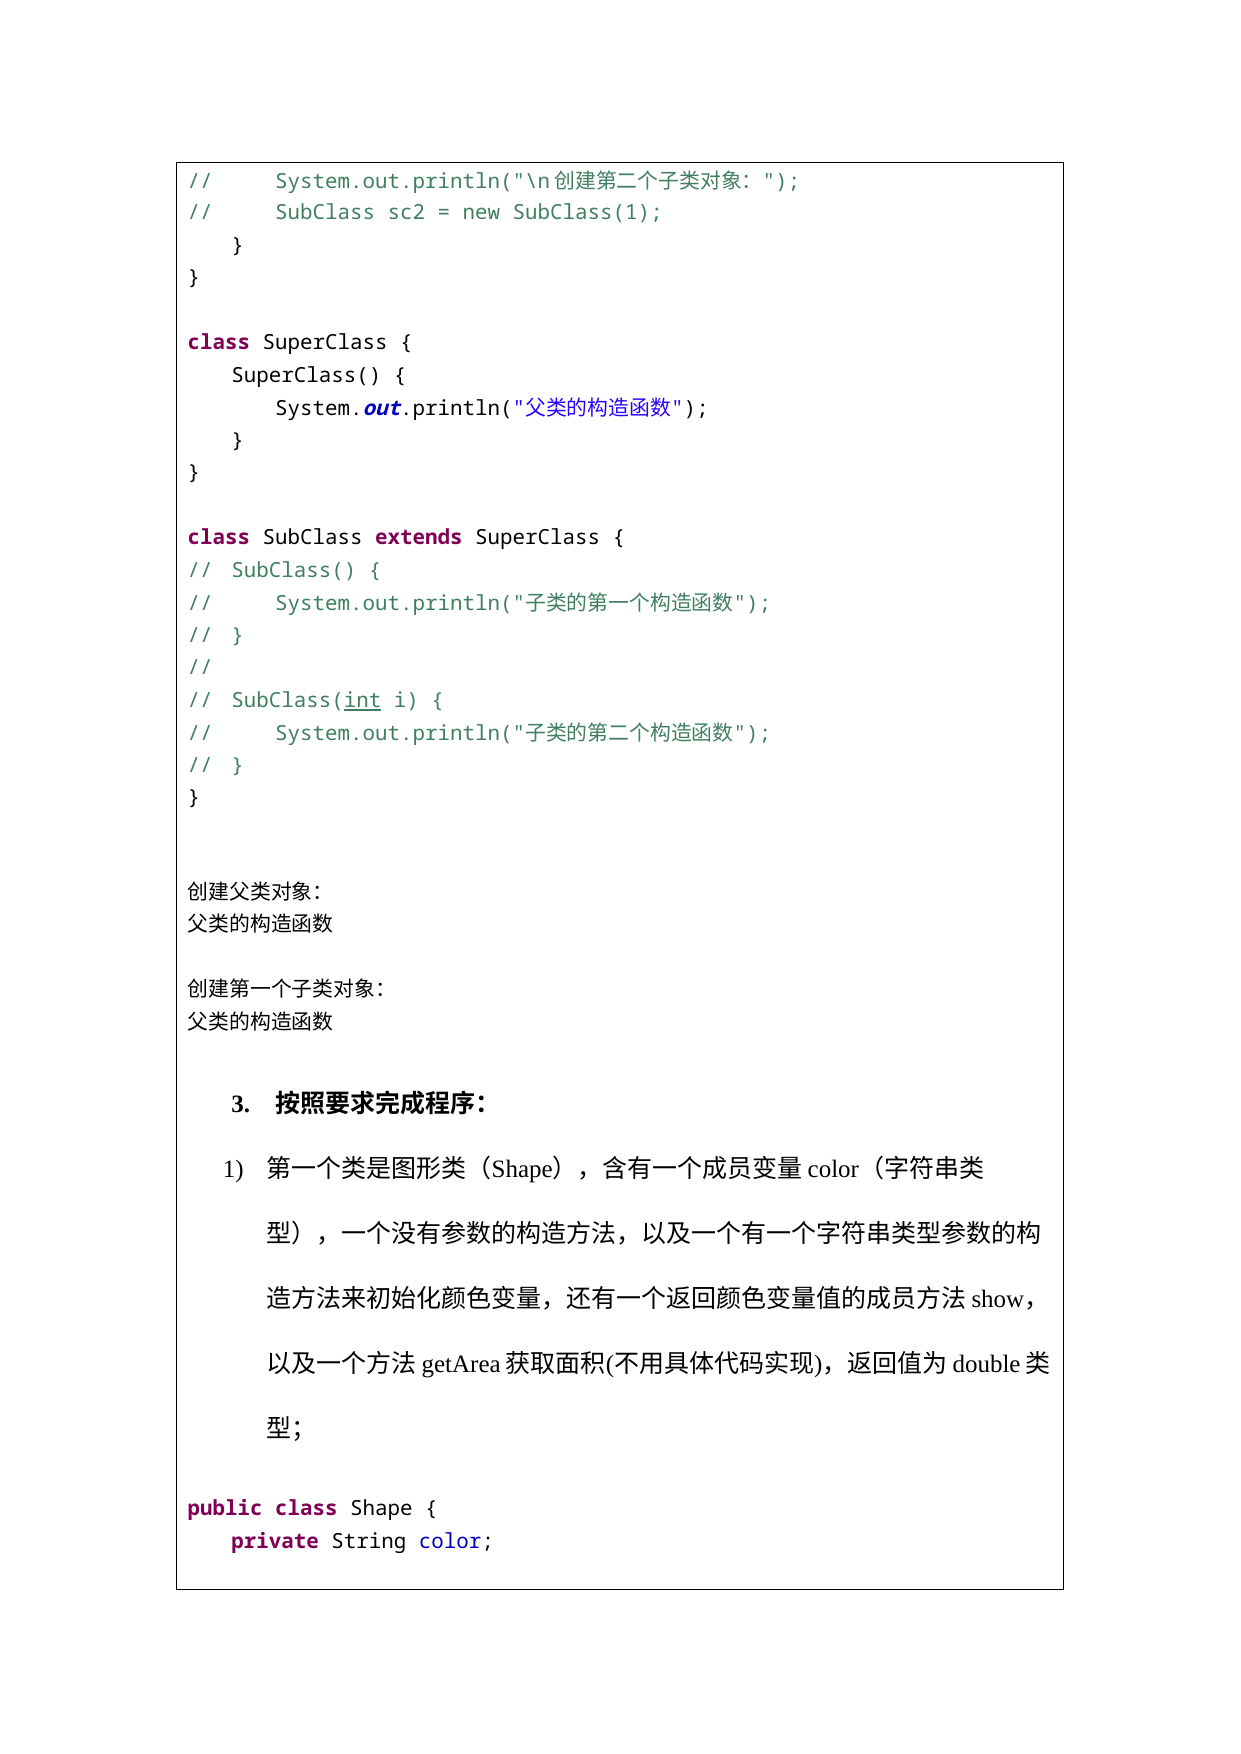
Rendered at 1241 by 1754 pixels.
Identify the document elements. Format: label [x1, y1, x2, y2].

table_cell [177, 163, 1063, 1589]
